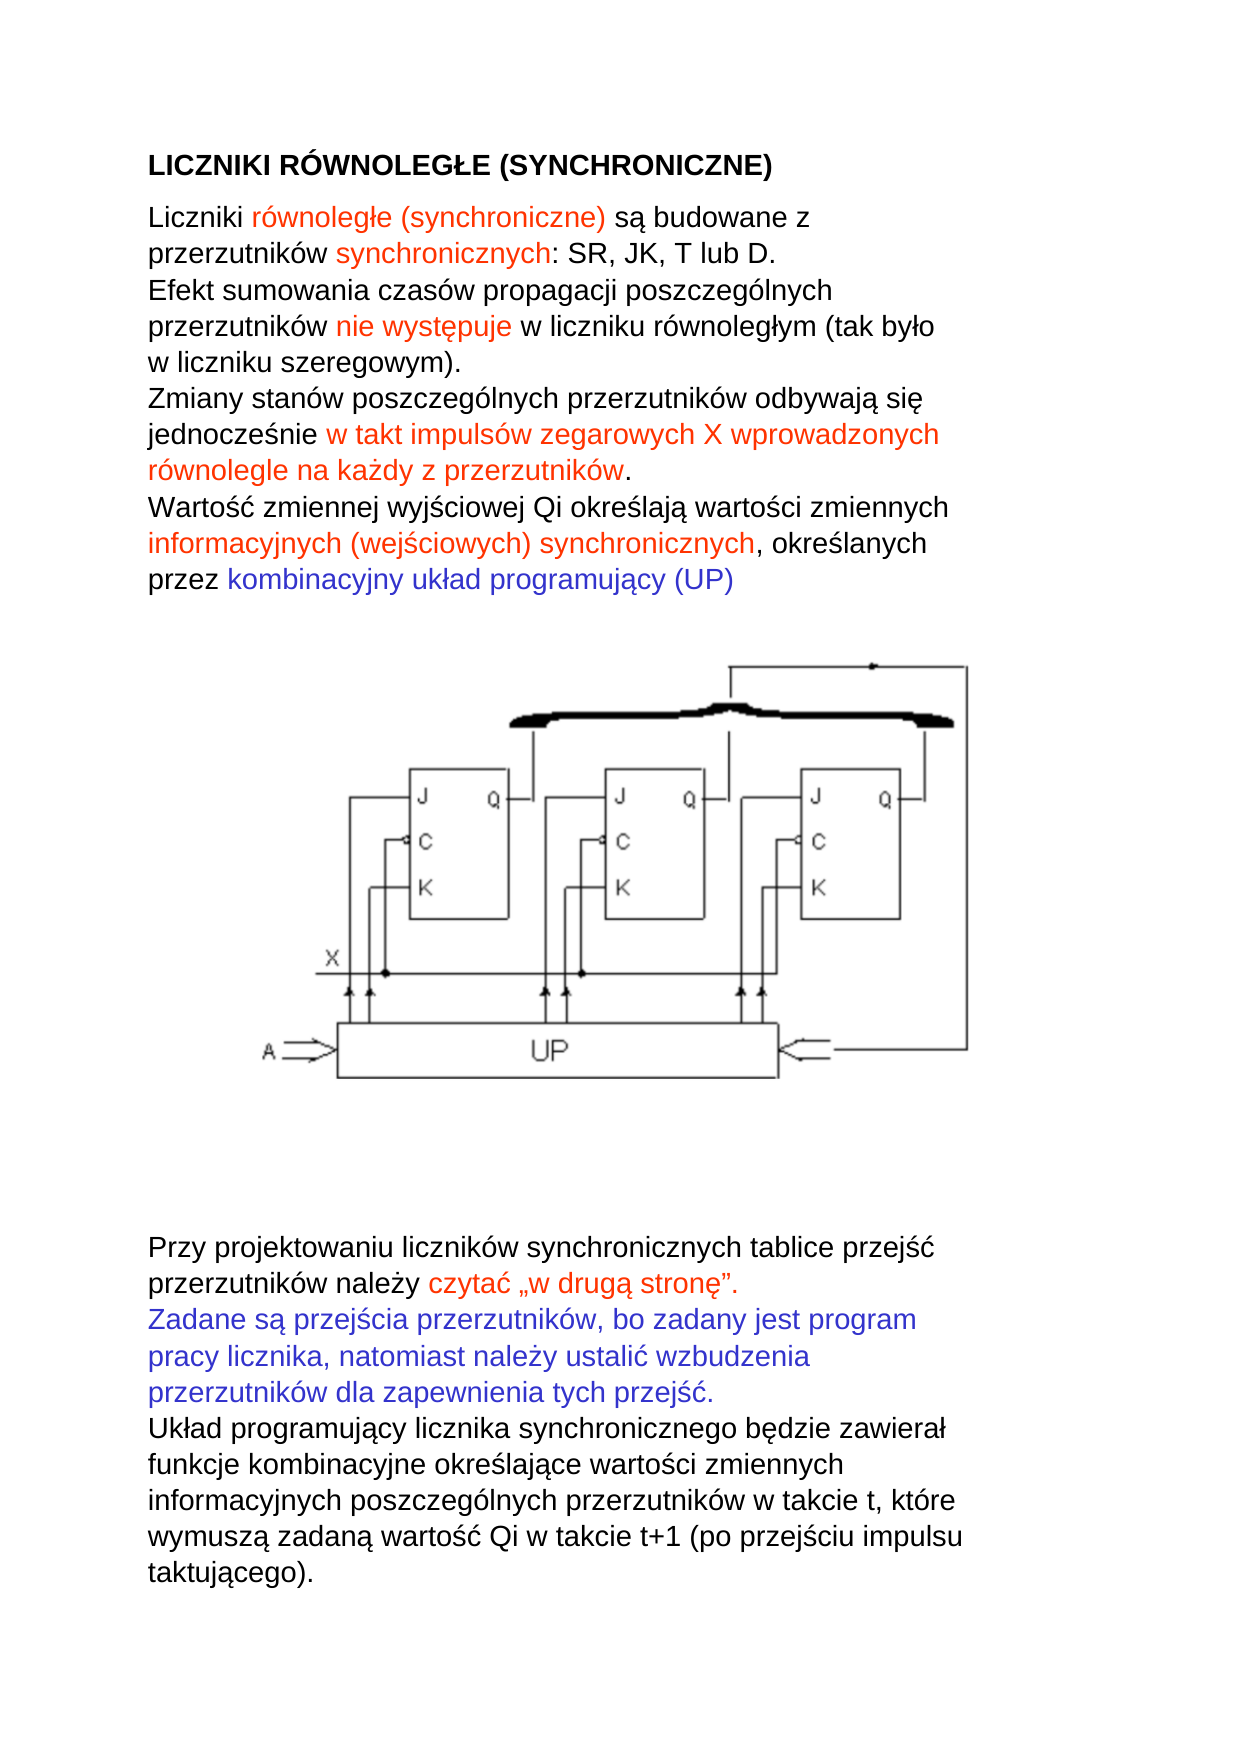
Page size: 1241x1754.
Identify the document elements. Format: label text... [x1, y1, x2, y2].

text LICZNIKI RÓWNOLEGŁE (SYNCHRONICZNE) [148, 148, 1093, 181]
picture [147, 614, 1093, 1212]
text Liczniki równoległe (synchroniczne) są budowane z przerzutników synchronicznych: SR, JK, T lub D. Efekt sumowania czasów propagacji poszczególnych przerzutników nie występuje w liczniku równoległym (tak było w liczniku szeregowym). Zmiany stanów poszczególnych przerzutników odbywają się jednocześnie w takt impulsów zegarowych X wprowadzonych równolegle na każdy z przerzutników. Wartość zmiennej wyjściowej Qi określają wartości zmiennych informacyjnych (wejściowych) synchronicznych, określanych przez kombinacyjny układ programujący (UP) [148, 200, 1093, 595]
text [148, 1230, 1093, 1589]
